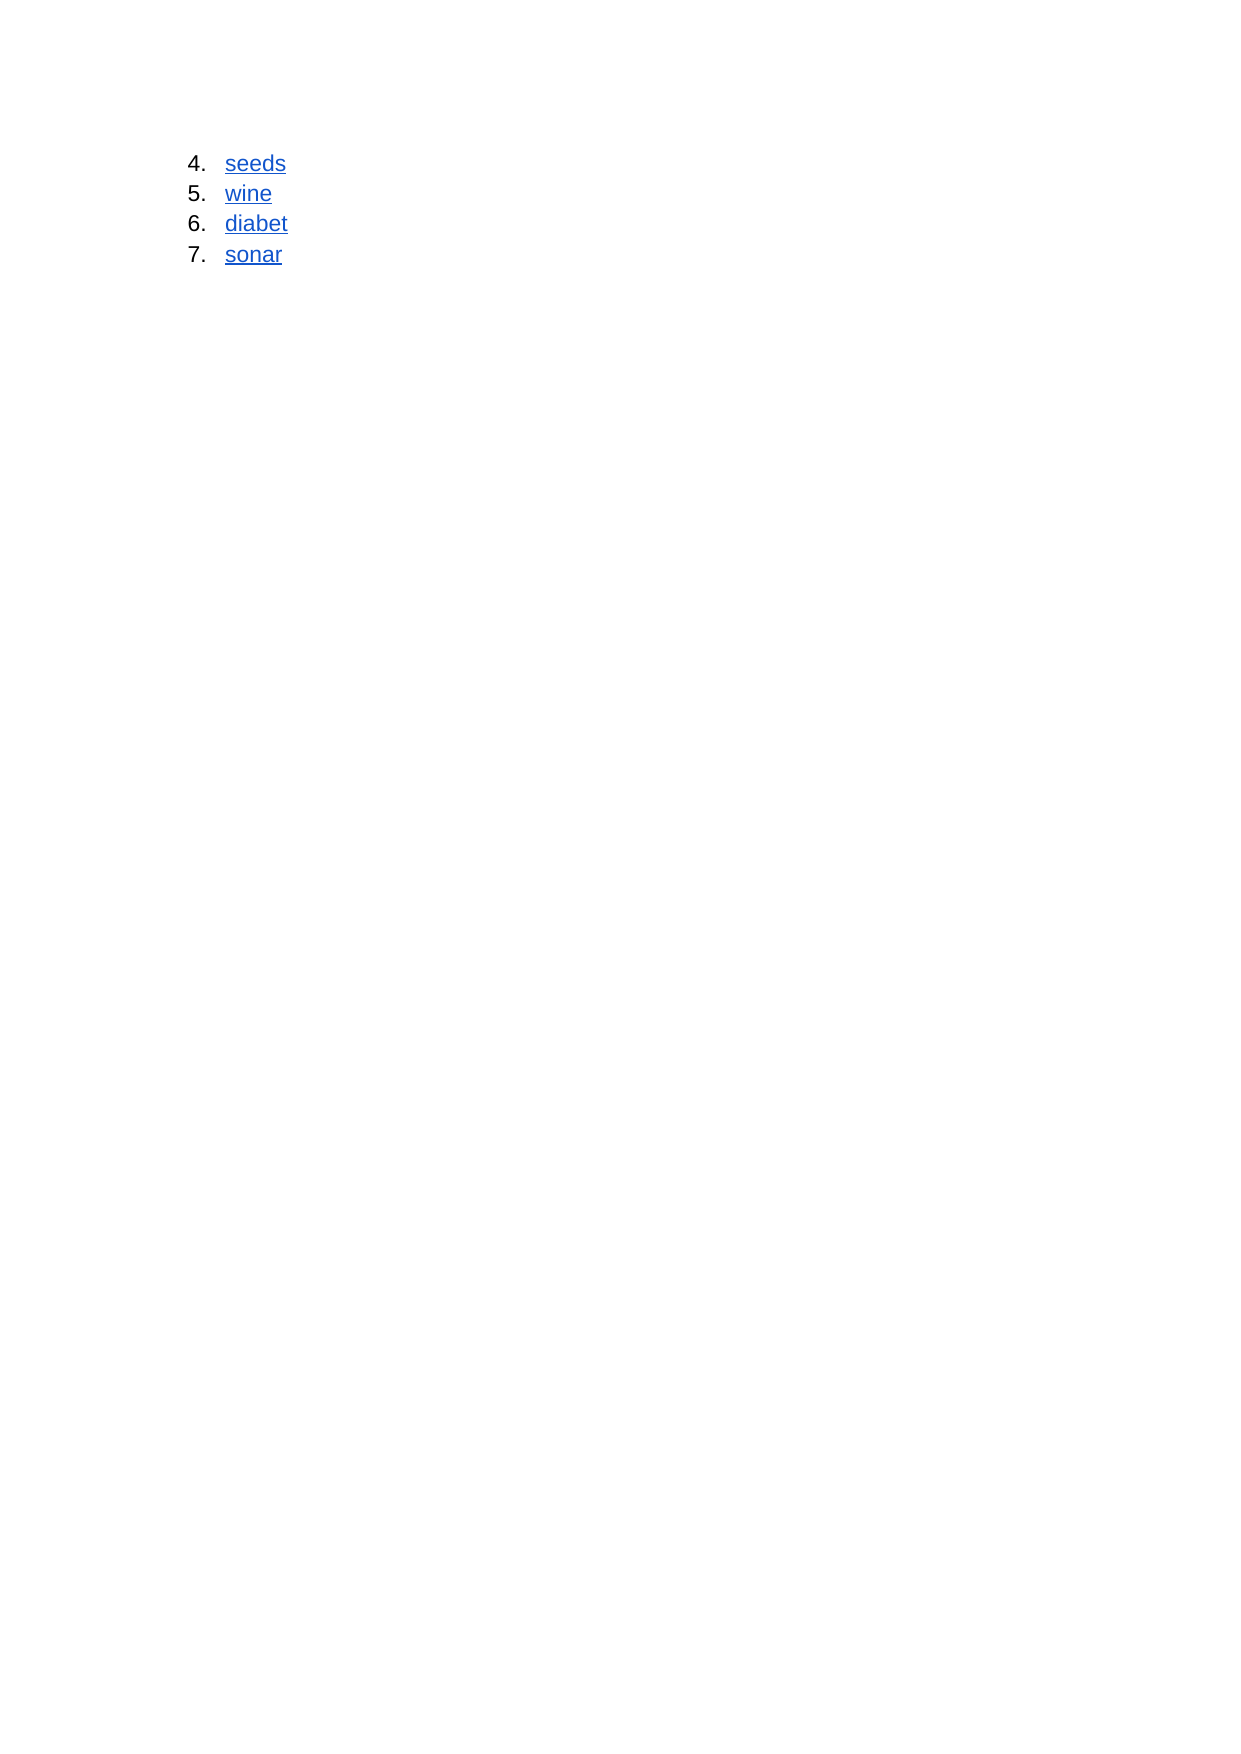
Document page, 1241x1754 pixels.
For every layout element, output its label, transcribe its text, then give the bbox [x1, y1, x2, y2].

list wine [187, 180, 1090, 207]
list diabet [187, 210, 1090, 237]
list sonar [187, 241, 1090, 267]
list seeds [187, 150, 1090, 176]
